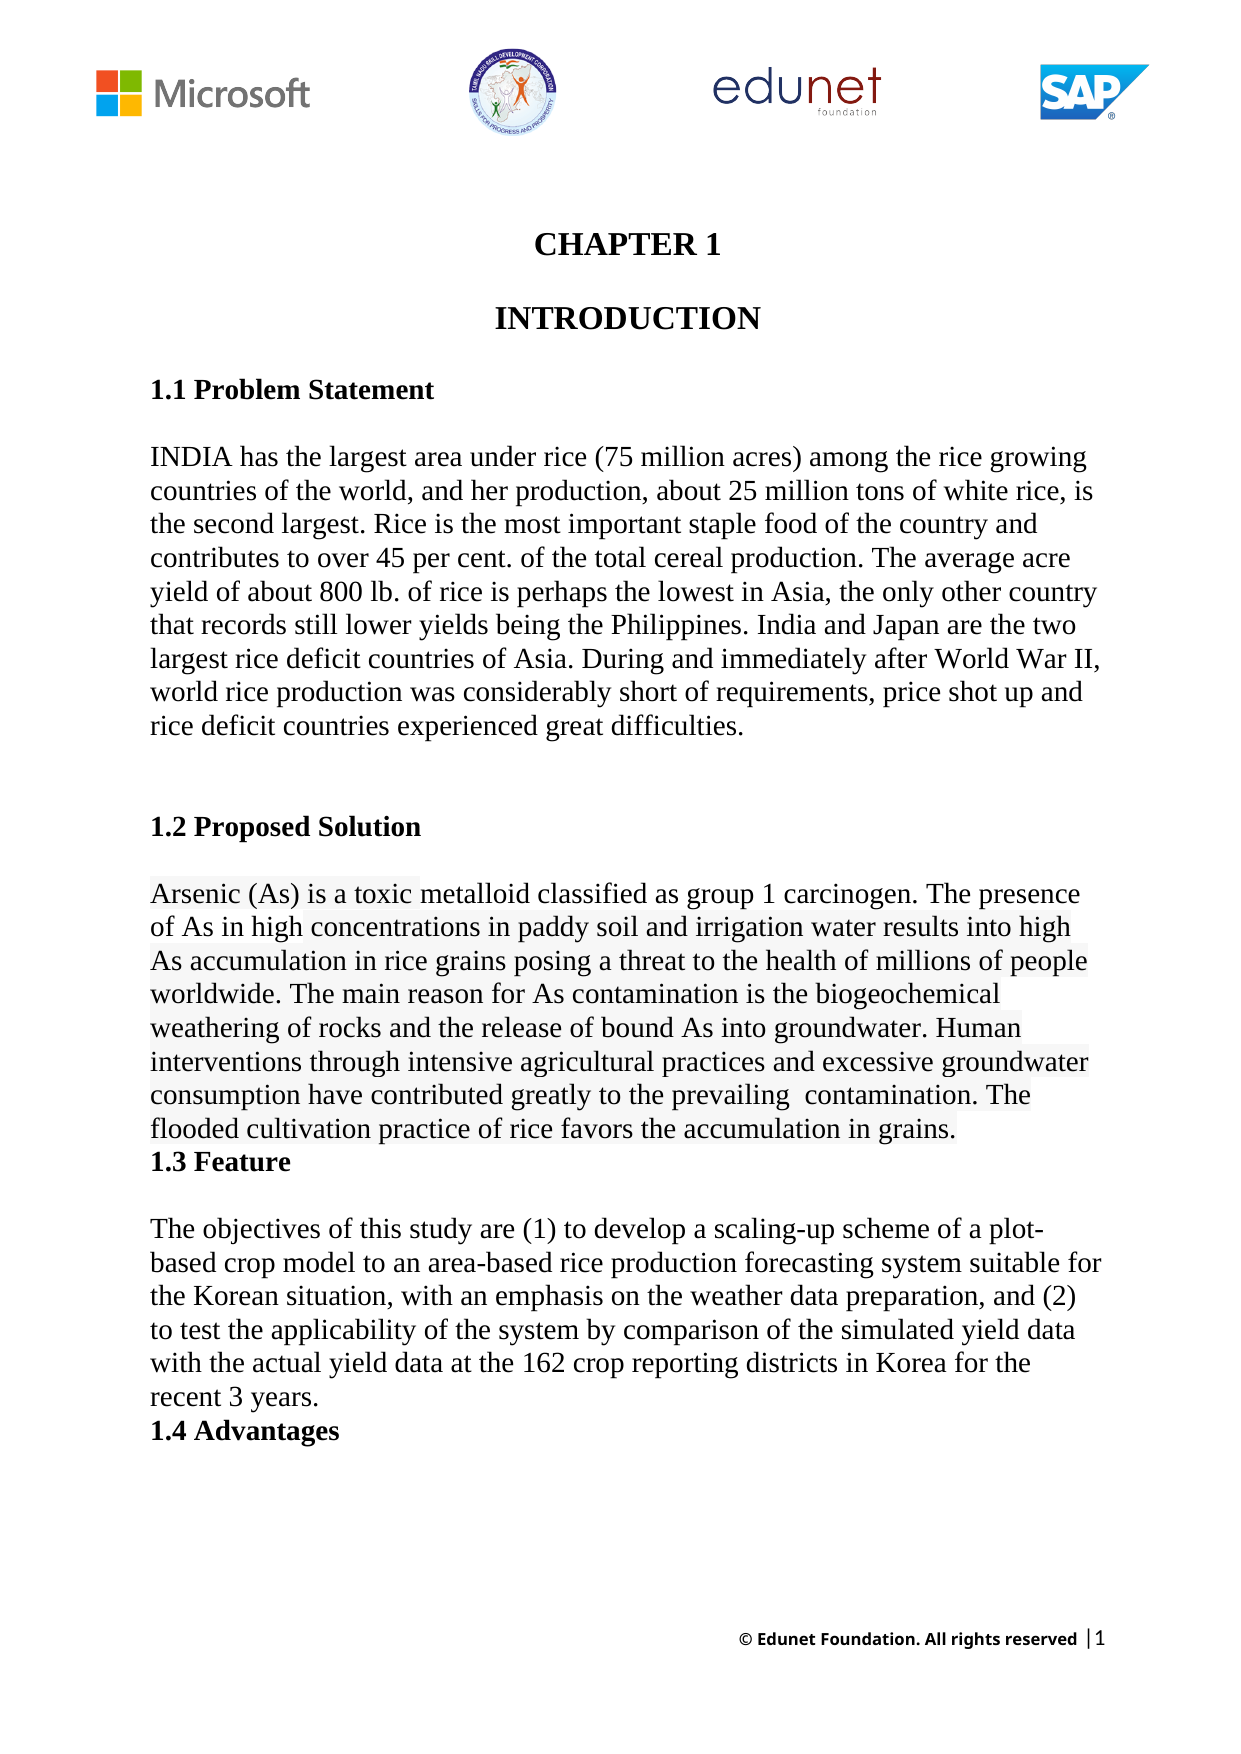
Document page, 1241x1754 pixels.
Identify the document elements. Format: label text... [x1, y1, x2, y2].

text CHAPTER 1 [150, 224, 1105, 262]
list Problem Statement [150, 372, 1105, 406]
picture [466, 45, 558, 137]
text The objectives of this study are (1) to develop a scaling-up scheme of a plot-based crop model to an area-based rice production forecasting system suitable for the Korean situation, with an emphasis on the weather data preparation, and (2) to test the applicability of the system by comparison of the simulated yield data with the actual yield data at the 162 crop reporting districts in Korea for the recent 3 years. [150, 1211, 1105, 1413]
list Proposed Solution [150, 809, 1105, 843]
picture [91, 65, 316, 121]
text Arsenic (As) is a toxic metalloid classified as group 1 carcinogen. The presence of As in high concentrations in paddy soil and irrigation water results into high As accumulation in rice grains posing a threat to the health of millions of people worldwide. The main reason for As contamination is the biogeochemical weathering of rocks and the release of bound As into groundwater. Human interventions through intensive agricultural practices and excessive groundwater consumption have contributed greatly to the prevailing contamination. The flooded cultivation practice of rice favors the accumulation in grains. [150, 876, 1105, 1144]
text INTRODUCTION [150, 298, 1105, 337]
list Advantages [150, 1413, 1105, 1446]
list Feature [150, 1144, 1105, 1178]
text INDIA has the largest area under rice (75 million acres) among the rice growing countries of the world, and her production, about 25 million tons of white rice, is the second largest. Rice is the most important staple food of the country and contributes to over 45 per cent. of the total cereal production. The average acre yield of about 800 lb. of rice is perhaps the lowest in Asia, the only other country that records still lower yields being the Philippines. India and Japan are the two largest rice deficit countries of Asia. During and immediately after World War II, world rice production was considerably short of requirements, price shot up and rice deficit countries experienced great difficulties. [150, 439, 1105, 741]
picture [706, 60, 889, 122]
picture [1039, 63, 1151, 121]
